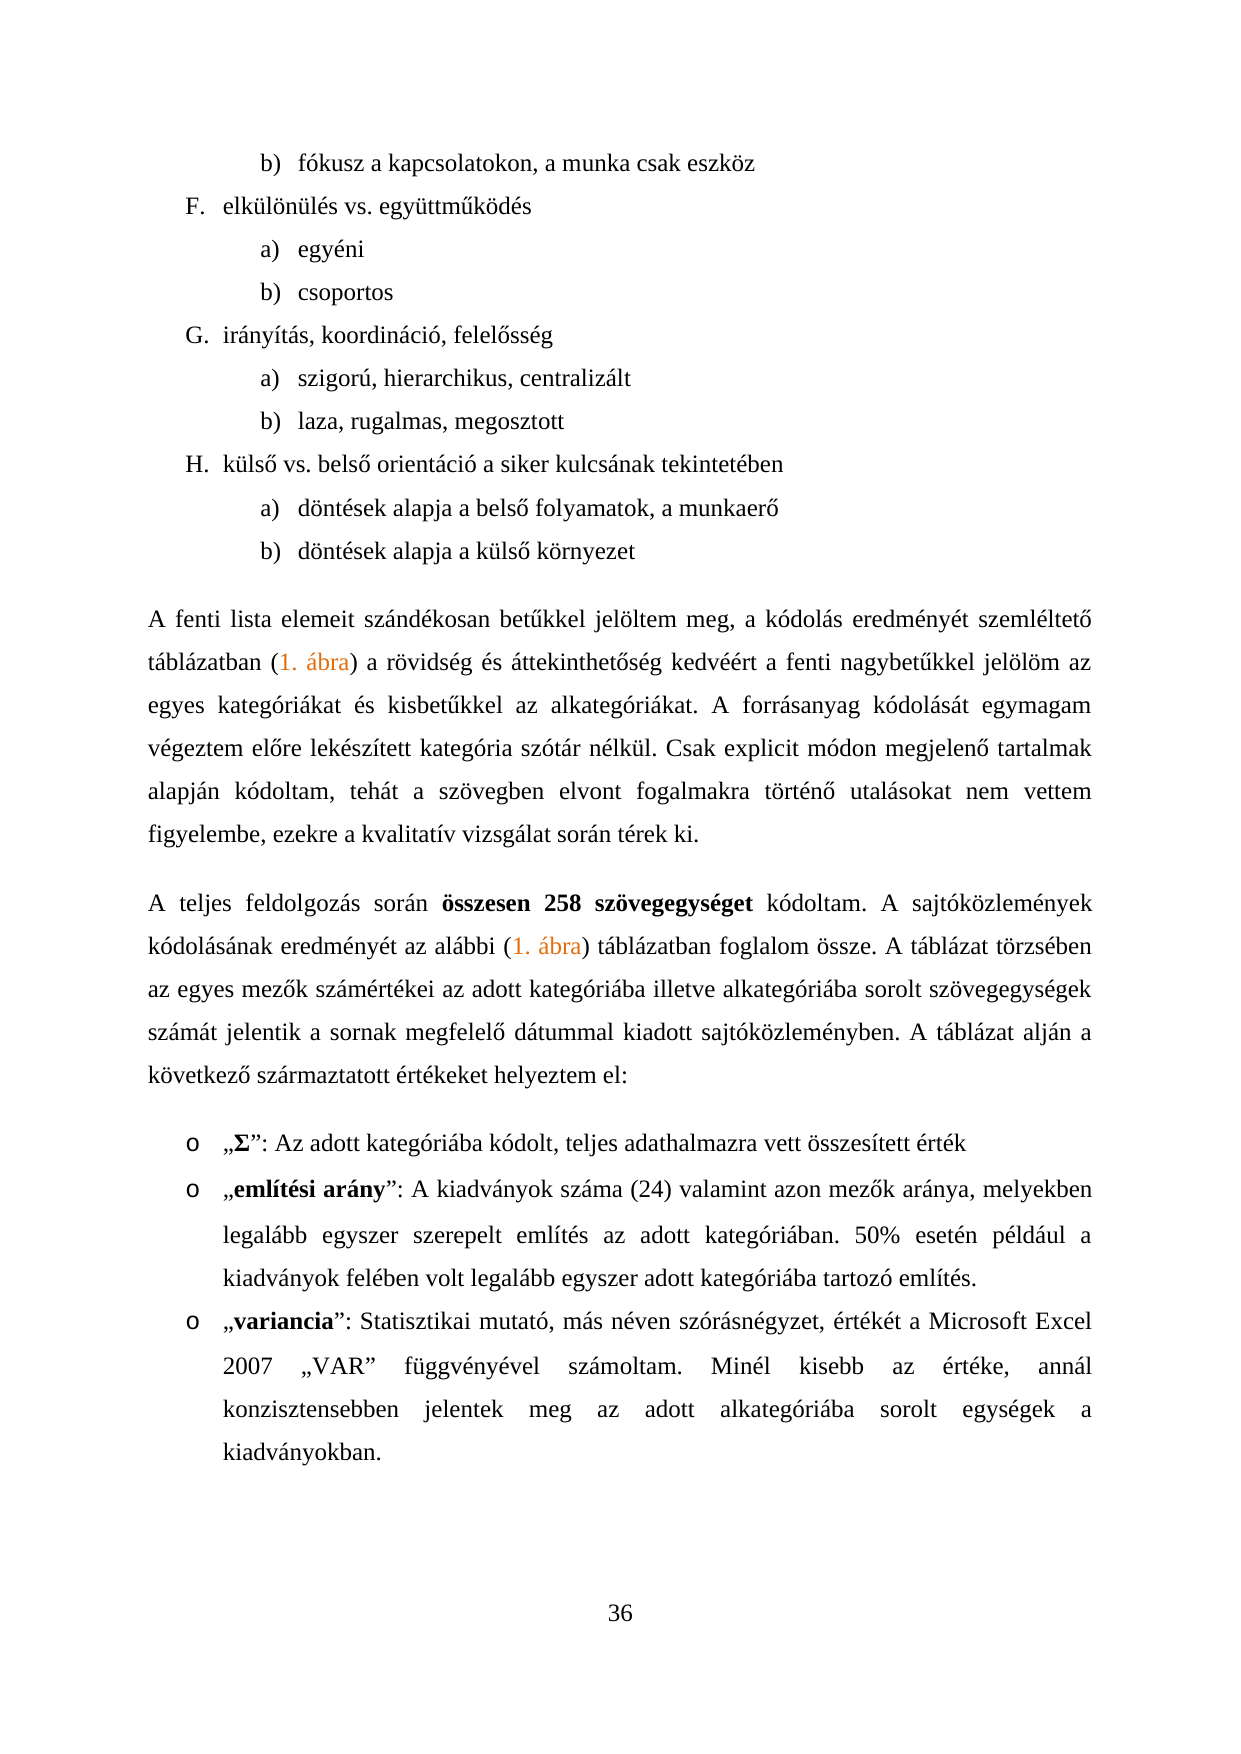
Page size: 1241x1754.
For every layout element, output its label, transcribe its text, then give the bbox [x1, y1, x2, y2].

list irányítás, koordináció, felelősség [185, 320, 1093, 349]
list döntések alapja a külső környezet [260, 536, 1093, 564]
list szigorú, hierarchikus, centralizált [260, 363, 1093, 392]
list elkülönülés vs. együttműködés [185, 191, 1093, 219]
text A fenti lista elemeit szándékosan betűkkel jelöltem meg, a kódolás eredményét szemléltető táblázatban (1. ábra) a rövidség és áttekinthetőség kedvéért a fenti nagybetűkkel jelölöm az egyes kategóriákat és kisbetűkkel az alkategóriákat. A forrásanyag kódolását egymagam végeztem előre lekészített kategória szótár nélkül. Csak explicit módon megjelenő tartalmak alapján kódoltam, tehát a szövegben elvont fogalmakra történő utalásokat nem vettem figyelembe, ezekre a kvalitatív vizsgálat során térek ki. [148, 604, 1093, 848]
list laza, rugalmas, megosztott [260, 406, 1093, 435]
list „Σ”: Az adott kategóriába kódolt, teljes adathalmazra vett összesített érték [185, 1128, 1093, 1159]
list „említési arány”: A kiadványok száma (24) valamint azon mezők aránya, melyekben legalább egyszer szerepelt említés az adott kategóriában. 50% esetén például a kiadványok felében volt legalább egyszer adott kategóriába tartozó említés. [185, 1174, 1093, 1292]
text A teljes feldolgozás során összesen 258 szövegegységet kódoltam. A sajtóközlemények kódolásának eredményét az alábbi (1. ábra) táblázatban foglalom össze. A táblázat törzsében az egyes mezők számértékei az adott kategóriába illetve alkategóriába sorolt szövegegységek számát jelentik a sornak megfelelő dátummal kiadott sajtóközleményben. A táblázat alján a következő származtatott értékeket helyeztem el: [148, 888, 1093, 1089]
list csoportos [260, 277, 1093, 306]
list döntések alapja a belső folyamatok, a munkaerő [260, 493, 1093, 521]
list külső vs. belső orientáció a siker kulcsának tekintetében [185, 449, 1093, 478]
list fókusz a kapcsolatokon, a munka csak eszköz [260, 148, 1093, 176]
list egyéni [260, 234, 1093, 263]
list „variancia”: Statisztikai mutató, más néven szórásnégyzet, értékét a Microsoft Excel 2007 „VAR” függvényével számoltam. Minél kisebb az értéke, annál konzisztensebben jelentek meg az adott alkategóriába sorolt egységek a kiadványokban. [185, 1306, 1093, 1466]
